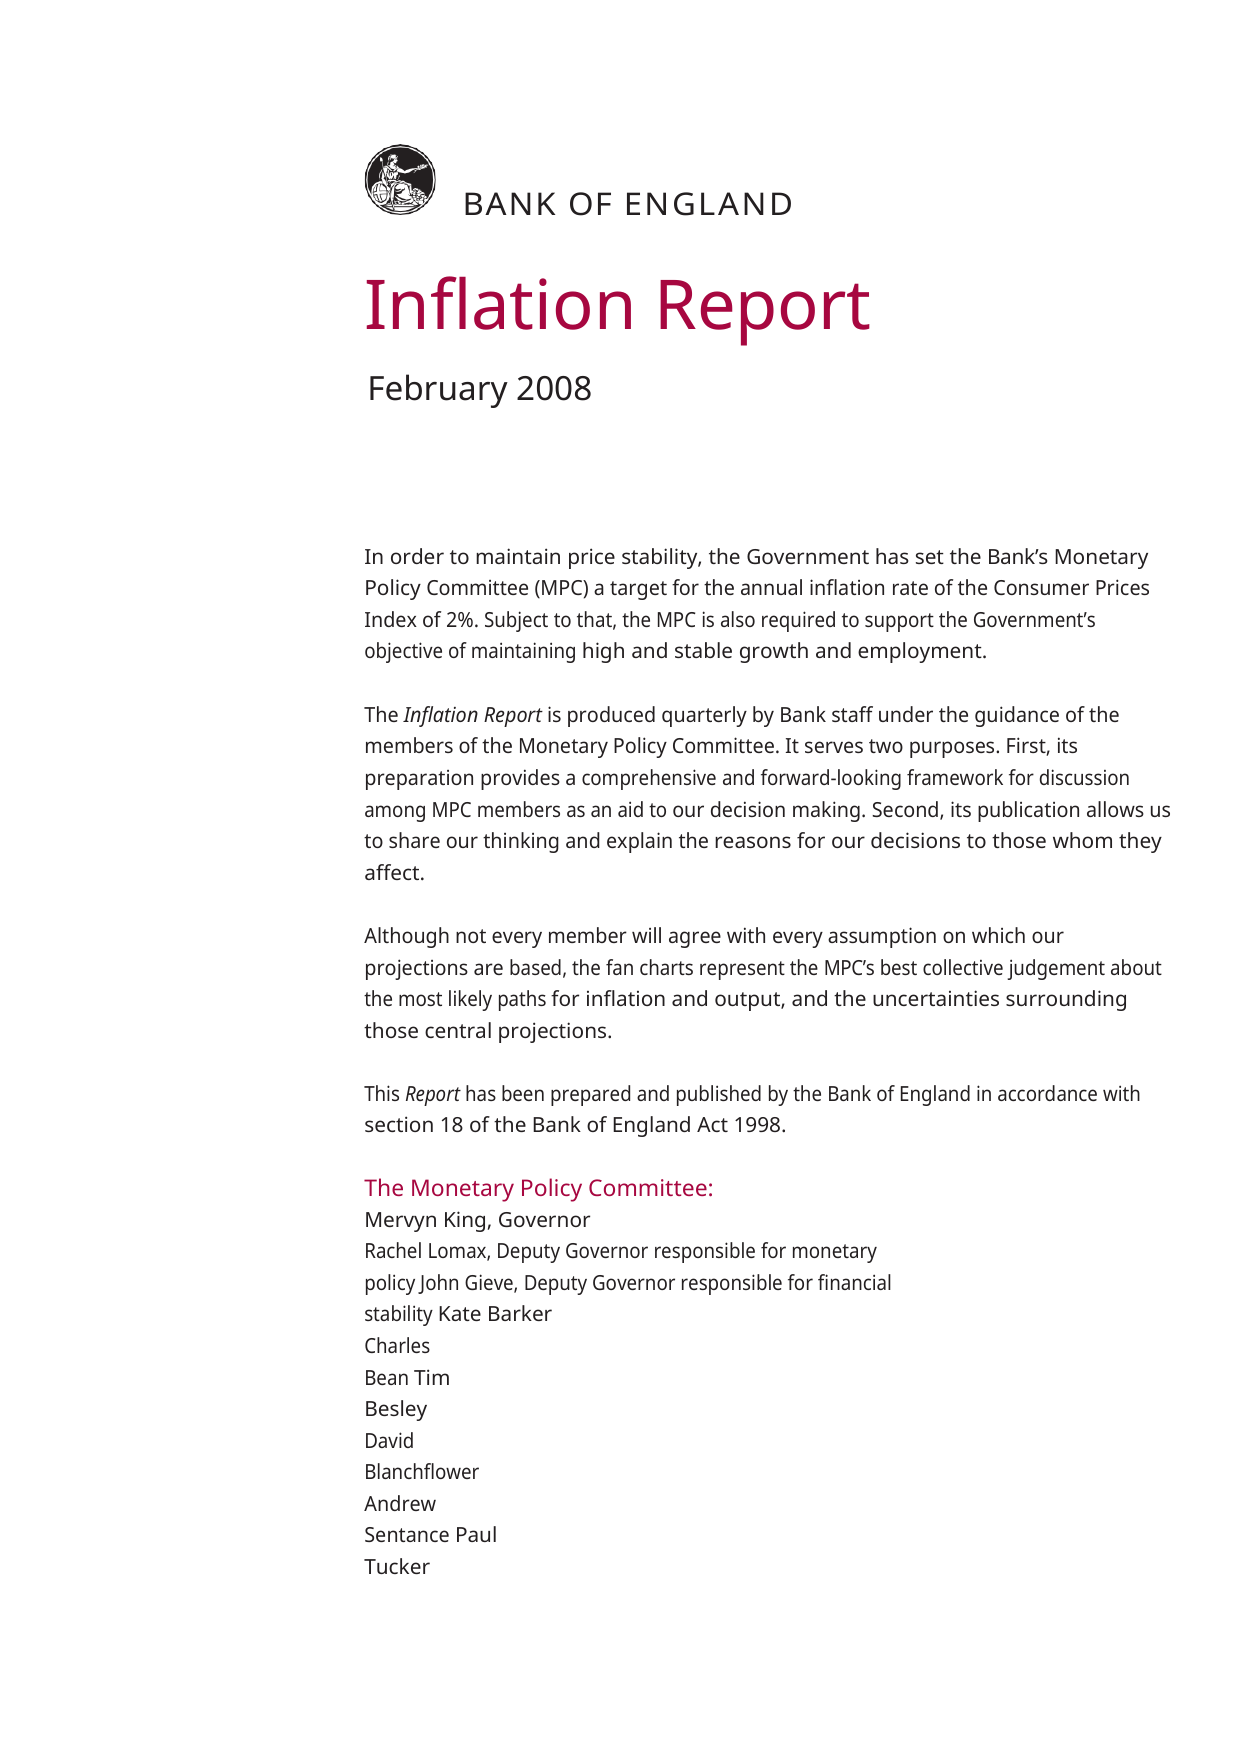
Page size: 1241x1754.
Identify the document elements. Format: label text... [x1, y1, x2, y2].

text This Report has been prepared and published by the Bank of England in accordance with section 18 of the Bank of England Act 1998. [364, 1079, 1145, 1139]
text Charles Bean Tim Besley [364, 1331, 473, 1423]
text BANK OF ENGLAND [365, 144, 1171, 224]
picture [364, 144, 436, 215]
text The Inflation Report is produced quarterly by Bank staff under the guidance of the members of the Monetary Policy Committee. It serves two purposes. First, its preparation provides a comprehensive and forward-looking framework for discussion among MPC members as an aid to our decision making. Second, its publication allows us to share our thinking and explain the reasons for our decisions to those whom they affect. [364, 700, 1171, 886]
text Rachel Lomax, Deputy Governor responsible for monetary policy John Gieve, Deputy Governor responsible for financial stability Kate Barker [364, 1236, 931, 1328]
text Inflation Report [364, 256, 1171, 349]
text Mervyn King, Governor [364, 1205, 1171, 1233]
text Although not every member will agree with every assumption on which our projections are based, the fan charts represent the MPC’s best collective judgement about the most likely paths for inflation and output, and the uncertainties surrounding those central projections. [364, 921, 1171, 1044]
text David Blanchflower Andrew Sentance Paul Tucker [364, 1426, 526, 1581]
subtitle The Monetary Policy Committee: [364, 1171, 1171, 1203]
text February 2008 [367, 365, 1171, 410]
text In order to maintain price stability, the Government has set the Bank’s Monetary Policy Committee (MPC) a target for the annual inflation rate of the Consumer Prices Index of 2%. Subject to that, the MPC is also required to support the Government’s objective of maintaining high and stable growth and employment. [364, 542, 1171, 665]
